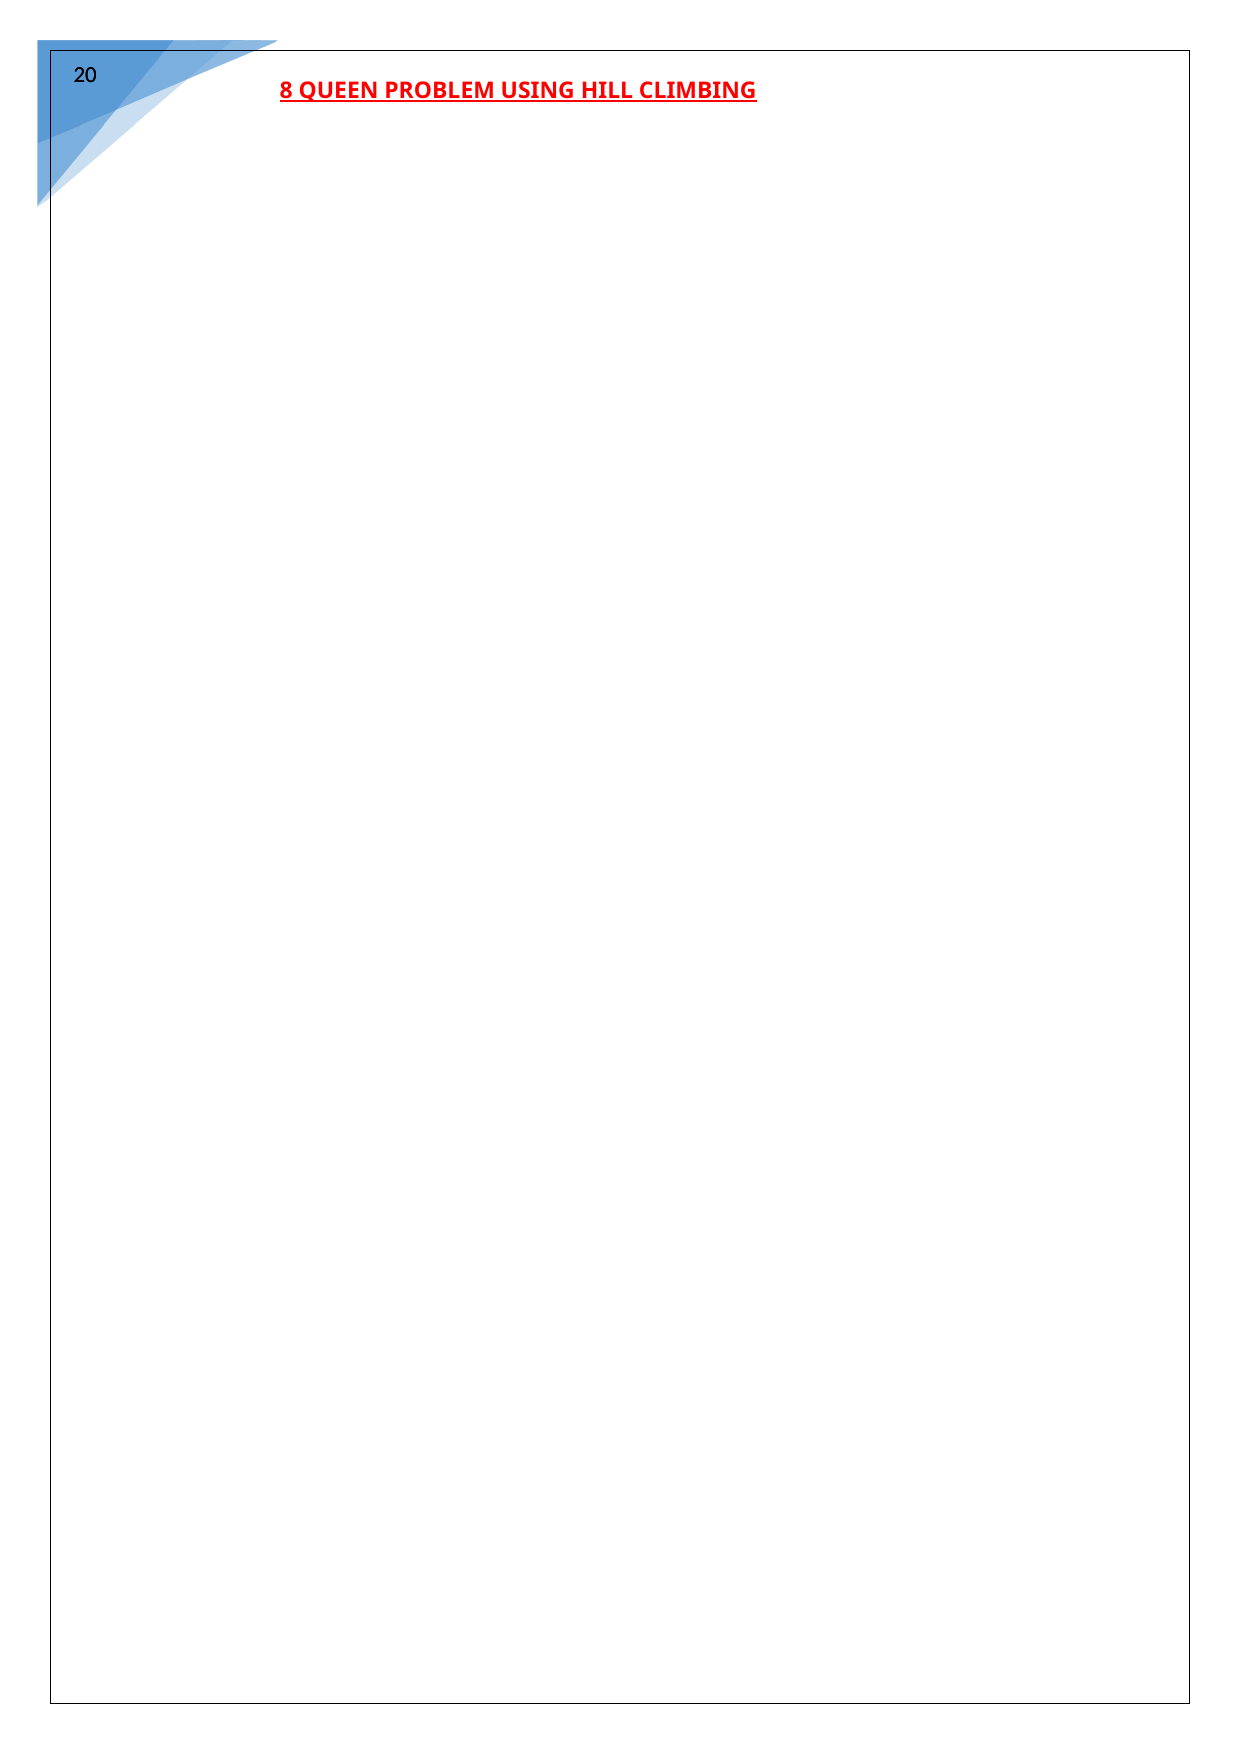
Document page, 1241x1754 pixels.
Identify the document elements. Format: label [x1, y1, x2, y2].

picture [51, 51, 279, 209]
picture [37, 40, 279, 209]
